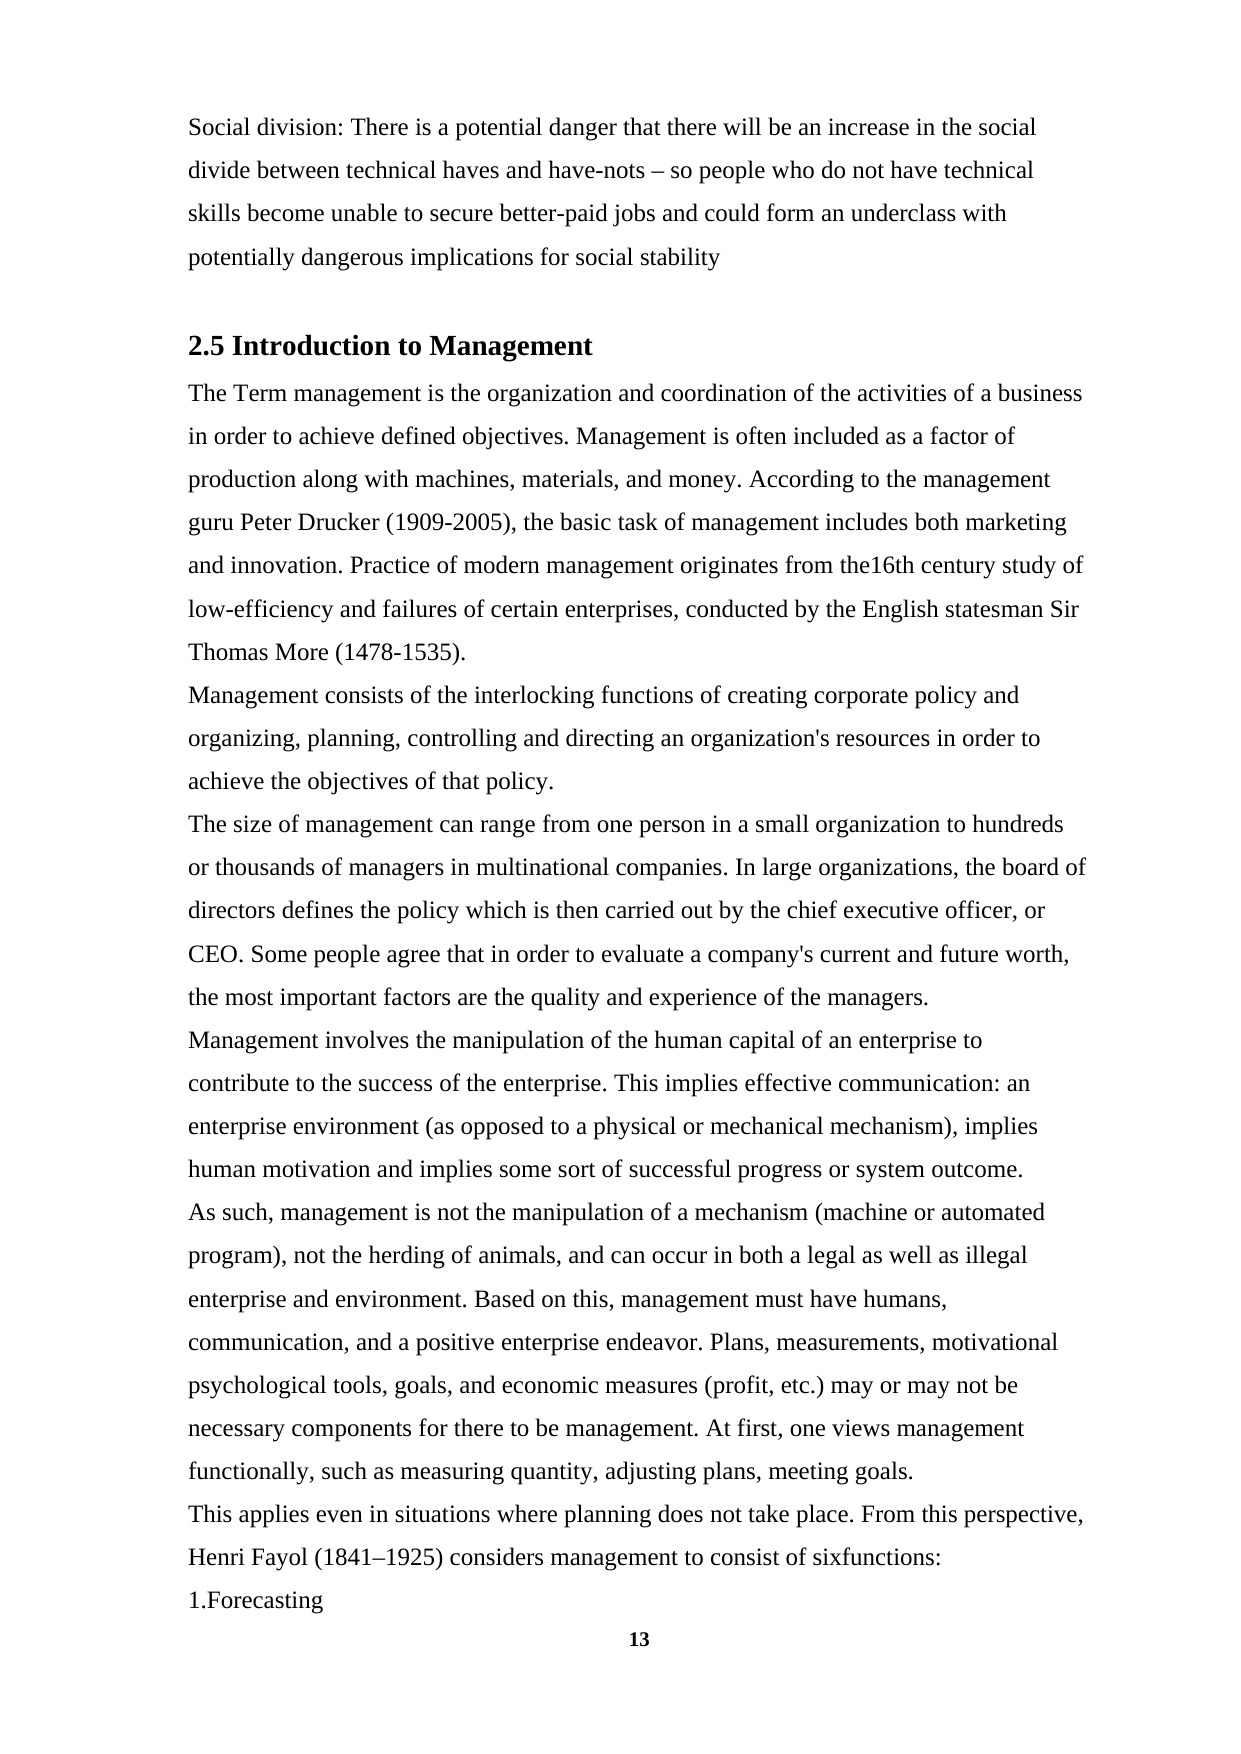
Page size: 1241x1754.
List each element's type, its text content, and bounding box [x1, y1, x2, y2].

text The size of management can range from one person in a small organization to hundreds or thousands of managers in multinational companies. In large organizations, the board of directors defines the policy which is then carried out by the chief executive officer, or CEO. Some people agree that in order to evaluate a company's current and future worth, the most important factors are the quality and experience of the managers. [188, 809, 1090, 1011]
text This applies even in situations where planning does not take place. From this perspective, Henri Fayol (1841–1925) considers management to consist of sixfunctions: [188, 1499, 1090, 1571]
text Management involves the manipulation of the human capital of an enterprise to contribute to the success of the enterprise. This implies effective communication: an enterprise environment (as opposed to a physical or mechanical mechanism), implies human motivation and implies some sort of successful progress or system outcome. [188, 1025, 1090, 1183]
text Management consists of the interlocking functions of creating corporate policy and organizing, planning, controlling and directing an organization's resources in order to achieve the objectives of that policy. [188, 680, 1090, 795]
text Social division: There is a potential danger that there will be an increase in the social divide between technical haves and have-nots – so people who do not have technical skills become unable to secure better-paid jobs and could form an underclass with potentially dangerous implications for social stability [188, 112, 1090, 270]
text As such, management is not the manipulation of a mechanism (machine or automated program), not the herding of animals, and can occur in both a legal as well as illegal enterprise and environment. Based on this, management must have humans, communication, and a positive enterprise endeavor. Plans, measurements, motivational psychological tools, goals, and economic measures (profit, etc.) may or may not be necessary components for there to be management. At first, one views management functionally, such as measuring quantity, adjusting plans, meeting goals. [188, 1197, 1090, 1485]
text 2.5 Introduction to Management [188, 328, 1090, 361]
text The Term management is the organization and coordination of the activities of a business in order to achieve defined objectives. Management is often included as a factor of production along with machines, materials, and money. According to the management guru Peter Drucker (1909-2005), the basic task of management includes both marketing and innovation. Practice of modern management originates from the16th century study of low-efficiency and failures of certain enterprises, conducted by the English statesman Sir Thomas More (1478-1535). [188, 378, 1090, 666]
text 1.Forecasting [188, 1586, 1090, 1614]
